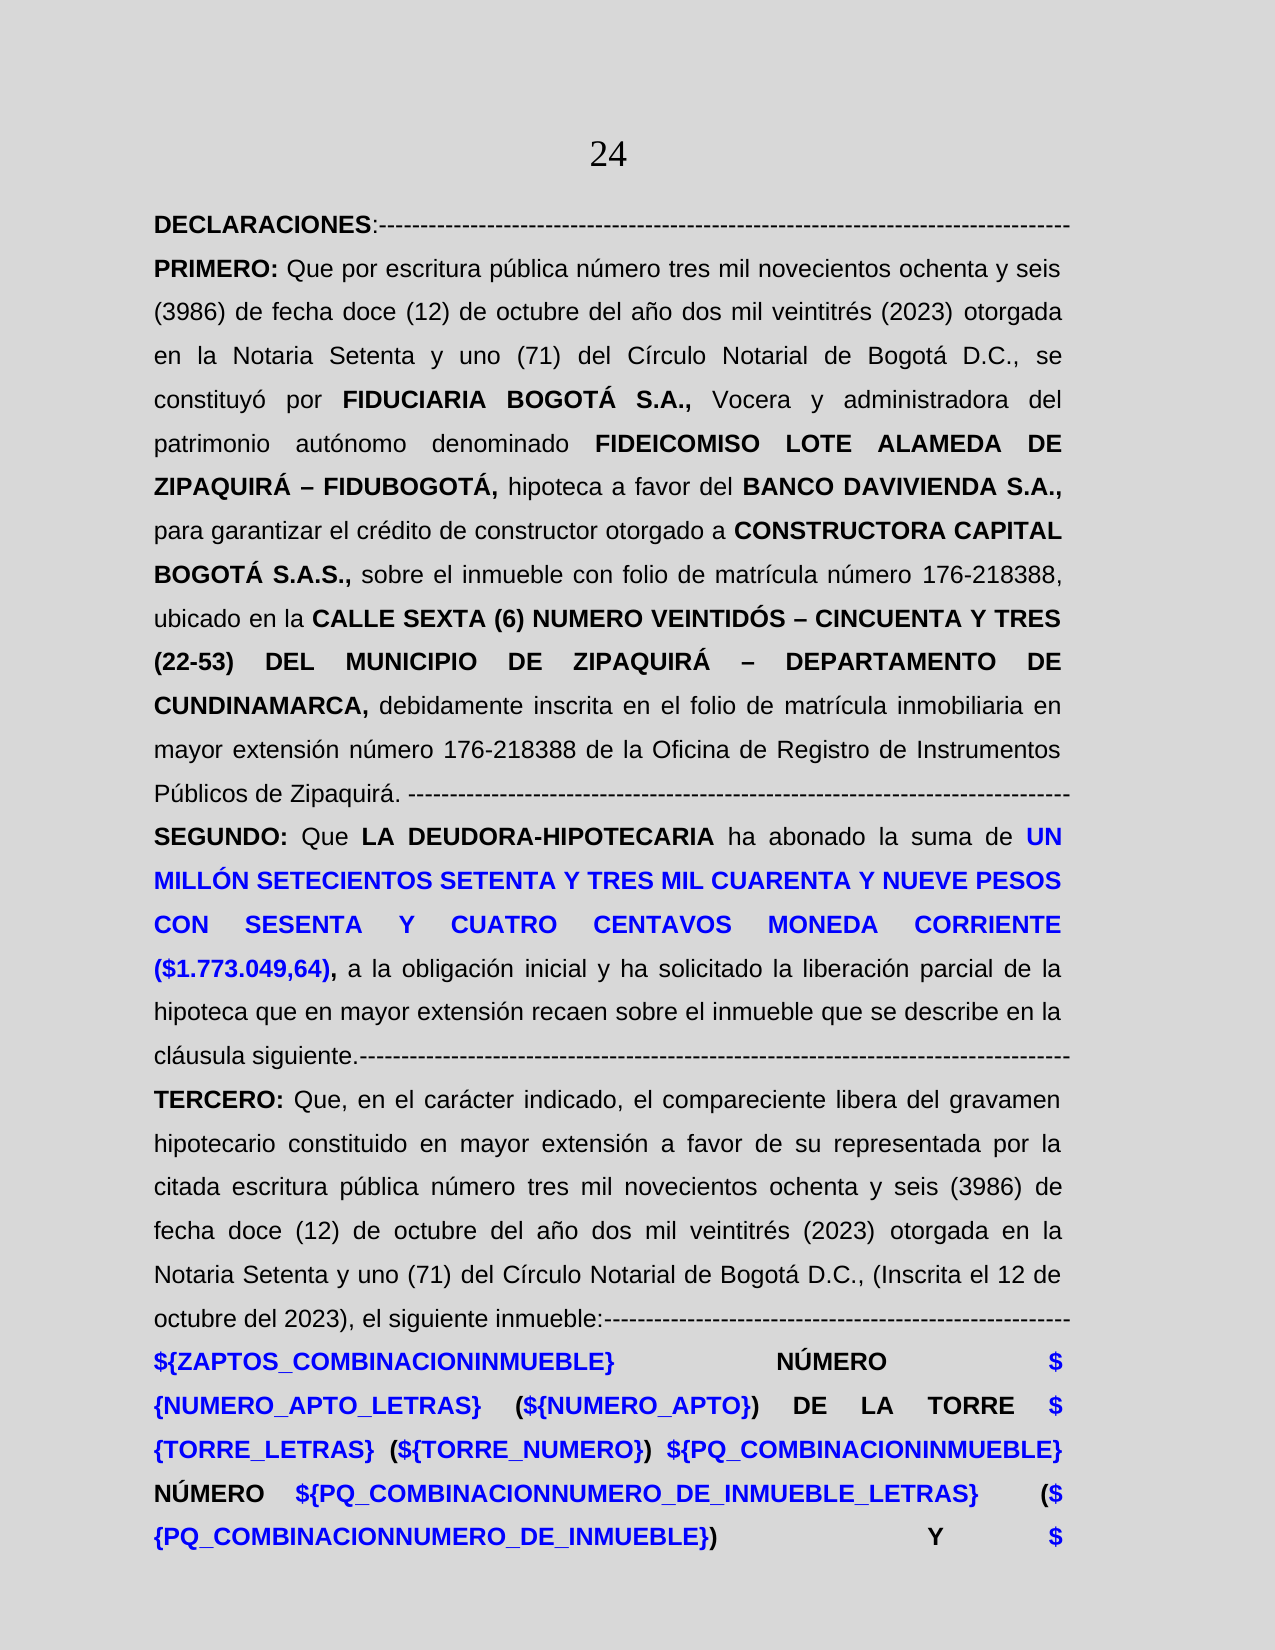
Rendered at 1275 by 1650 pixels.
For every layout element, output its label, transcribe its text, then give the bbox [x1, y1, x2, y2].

text SEGUNDO: Que LA DEUDORA-HIPOTECARIA ha abonado la suma de UN MILLÓN SETECIENTOS SETENTA Y TRES MIL CUARENTA Y NUEVE PESOS CON SESENTA Y CUATRO CENTAVOS MONEDA CORRIENTE ($1.773.049,64), a la obligación inicial y ha solicitado la liberación parcial de la hipoteca que en mayor extensión recaen sobre el inmueble que se describe en la cláusula siguiente. [153, 807, 1062, 1070]
text TERCERO: Que, en el carácter indicado, el compareciente libera del gravamen hipotecario constituido en mayor extensión a favor de su representada por la citada escritura pública número tres mil novecientos ochenta y seis (3986) de fecha doce (12) de octubre del año dos mil veintitrés (2023) otorgada en la Notaria Setenta y uno (71) del Círculo Notarial de Bogotá D.C., (Inscrita el 12 de octubre del 2023), el siguiente inmueble: [153, 1070, 1062, 1332]
text PRIMERO: Que por escritura pública número tres mil novecientos ochenta y seis (3986) de fecha doce (12) de octubre del año dos mil veintitrés (2023) otorgada en la Notaria Setenta y uno (71) del Círculo Notarial de Bogotá D.C., se constituyó por FIDUCIARIA BOGOTÁ S.A., Vocera y administradora del patrimonio autónomo denominado FIDEICOMISO LOTE ALAMEDA DE ZIPAQUIRÁ – FIDUBOGOTÁ, hipoteca a favor del BANCO DAVIVIENDA S.A., para garantizar el crédito de constructor otorgado a CONSTRUCTORA CAPITAL BOGOTÁ S.A.S., sobre el inmueble con folio de matrícula número 176-218388, ubicado en la CALLE SEXTA (6) NUMERO VEINTIDÓS – CINCUENTA Y TRES (22-53) DEL MUNICIPIO DE ZIPAQUIRÁ – DEPARTAMENTO DE CUNDINAMARCA, debidamente inscrita en el folio de matrícula inmobiliaria en mayor extensión número 176-218388 de la Oficina de Registro de Instrumentos Públicos de Zipaquirá. [153, 239, 1062, 807]
